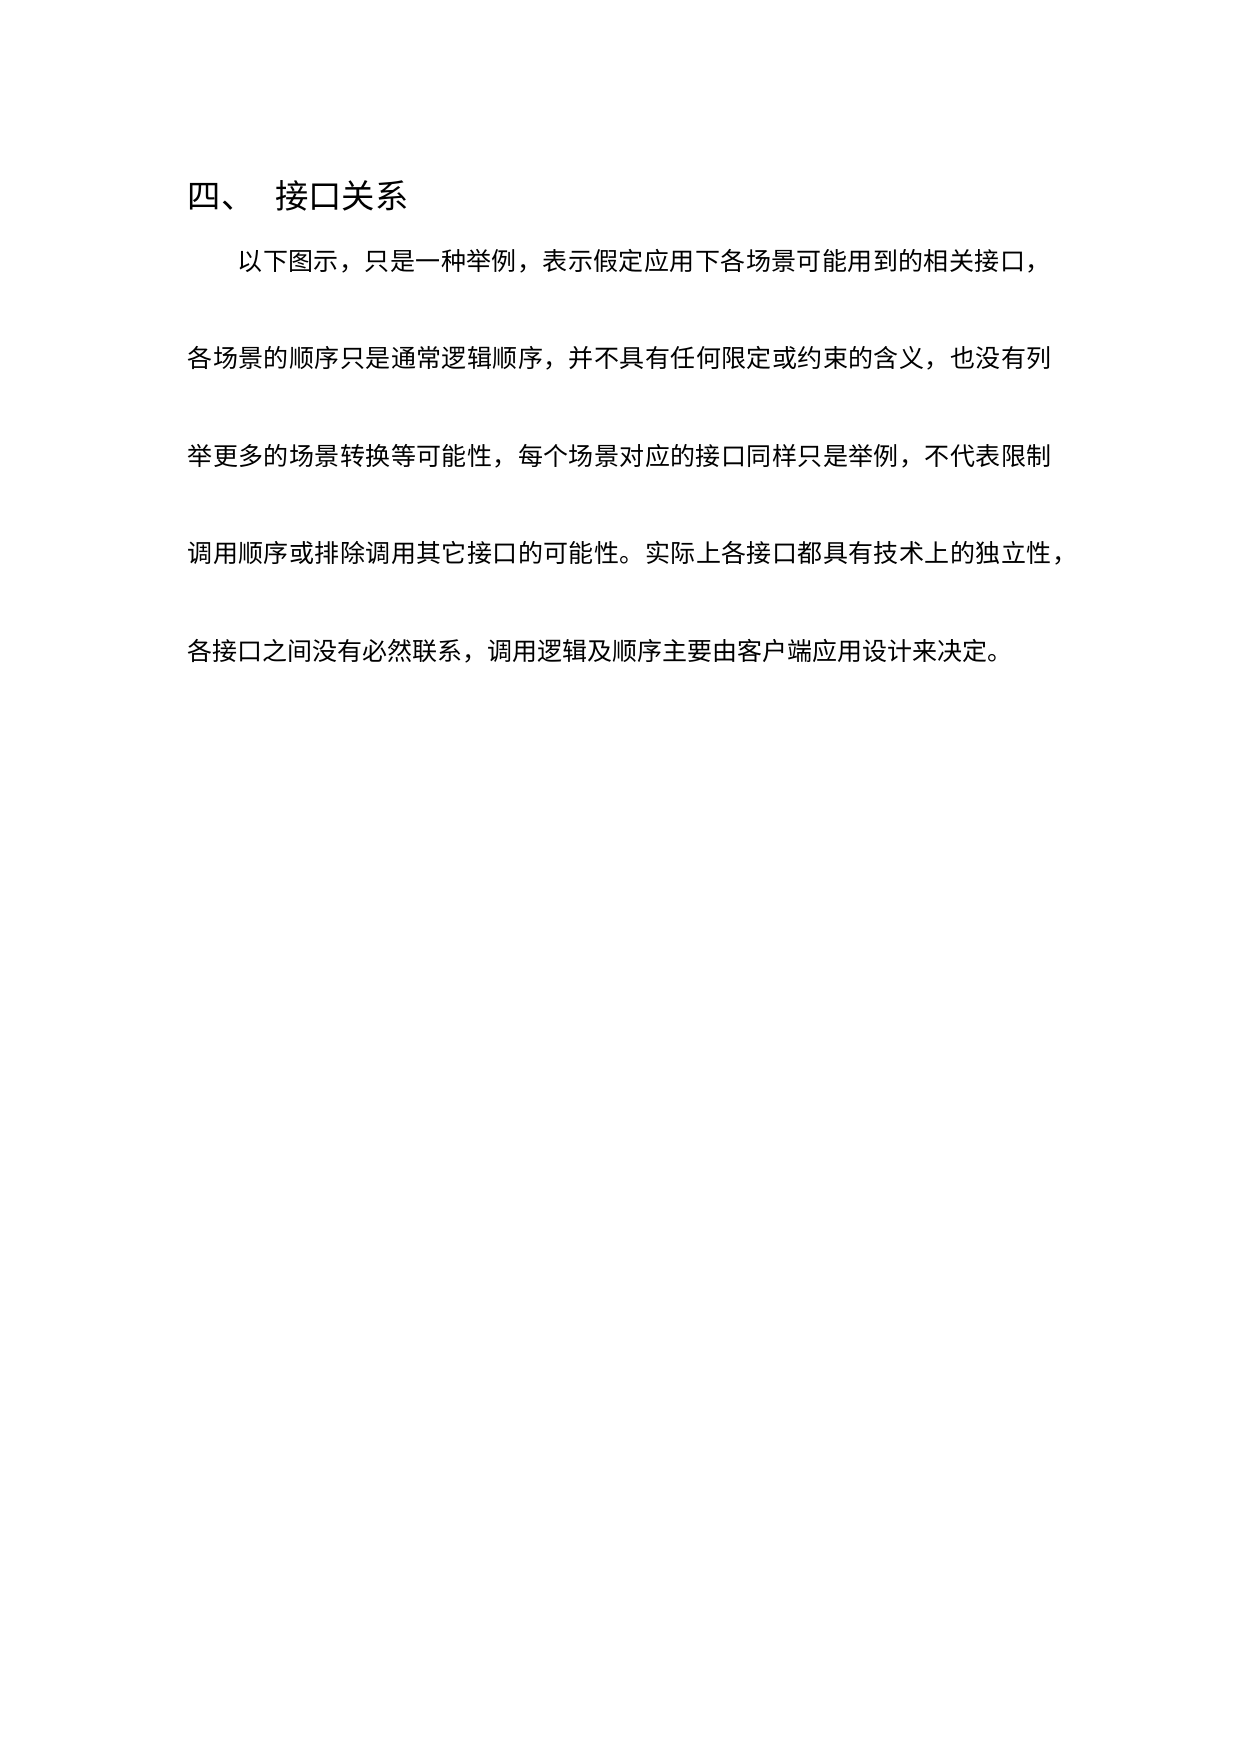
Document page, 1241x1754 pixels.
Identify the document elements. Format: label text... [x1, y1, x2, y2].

list 接口关系 [187, 162, 1053, 227]
text 以下图示，只是一种举例，表示假定应用下各场景可能用到的相关接口，各场景的顺序只是通常逻辑顺序，并不具有任何限定或约束的含义，也没有列举更多的场景转换等可能性，每个场景对应的接口同样只是举例，不代表限制调用顺序或排除调用其它接口的可能性。实际上各接口都具有技术上的独立性，各接口之间没有必然联系，调用逻辑及顺序主要由客户端应用设计来决定。 [187, 227, 1053, 682]
